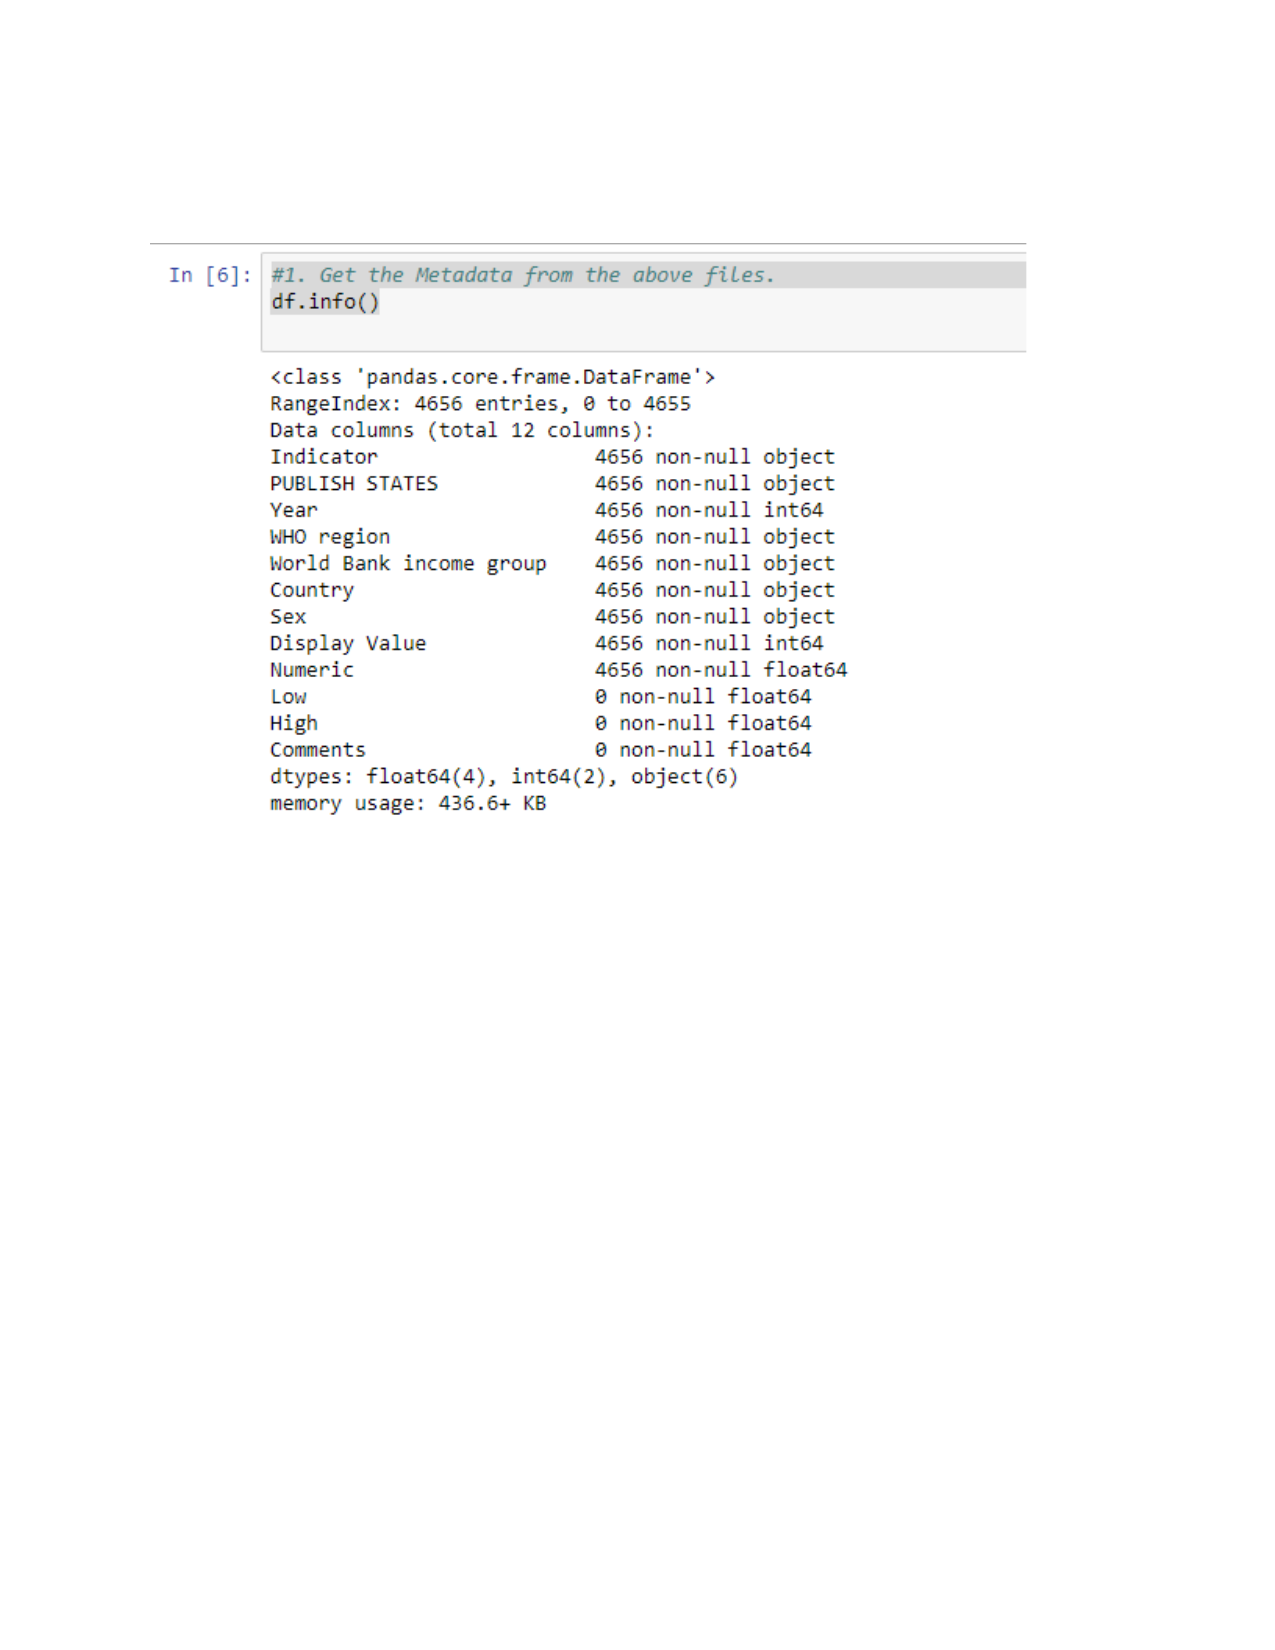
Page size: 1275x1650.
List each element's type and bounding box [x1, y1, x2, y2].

picture [150, 243, 1027, 829]
